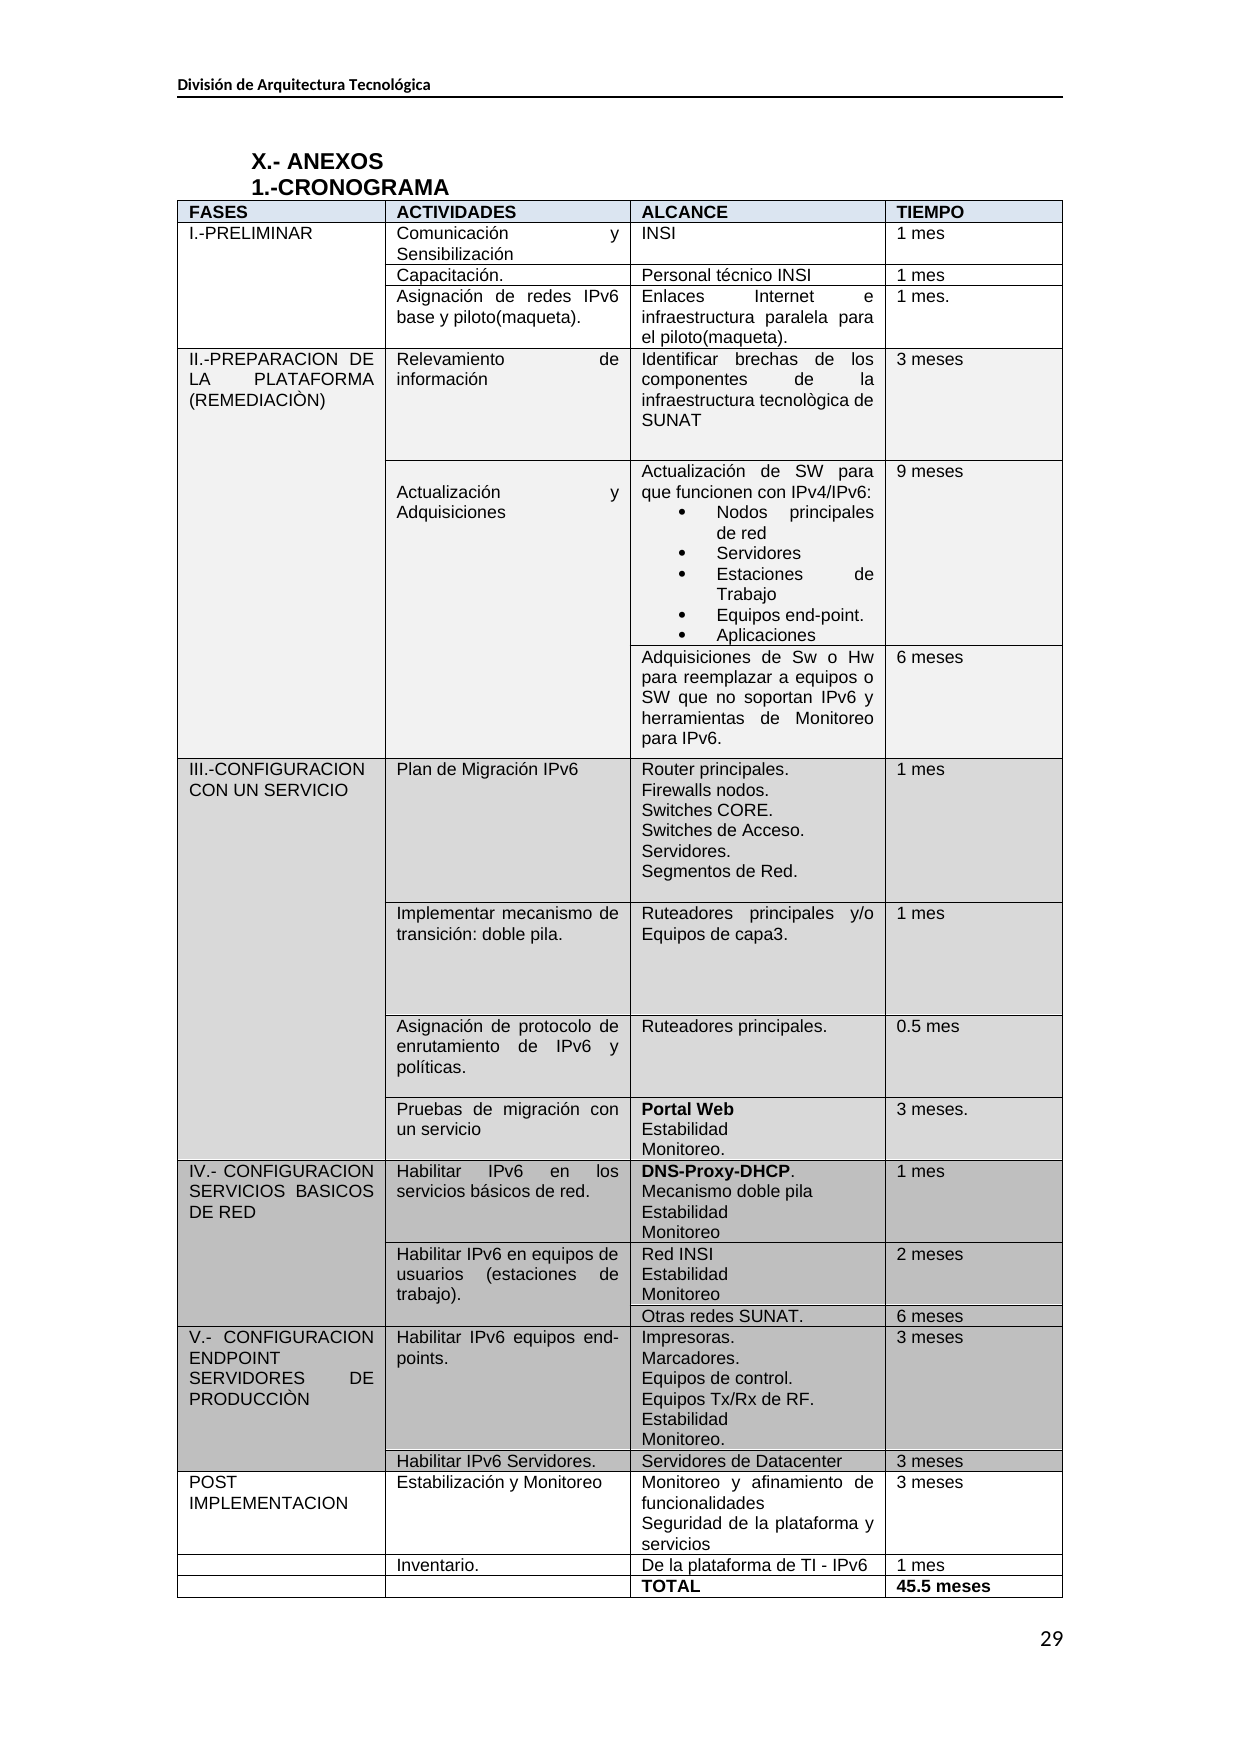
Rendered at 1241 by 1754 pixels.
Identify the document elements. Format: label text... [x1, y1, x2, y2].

table_header TIEMPO [886, 201, 1062, 222]
table_cell 1 mes [886, 1161, 1062, 1242]
table_cell Asignación de protocolo de enrutamiento de IPv6 y políticas. [386, 1016, 630, 1097]
table_cell Inventario. [386, 1555, 630, 1575]
text 1.-CRONOGRAMA [177, 174, 1063, 200]
text X.- ANEXOS [251, 148, 1063, 174]
table_cell TOTAL [631, 1576, 885, 1597]
table_cell Adquisiciones de Sw o Hw para reemplazar a equipos o SW que no soportan IPv6 y herramientas de Monitoreo para IPv6. [631, 646, 885, 758]
table_cell Habilitar IPv6 en los servicios básicos de red. [386, 1161, 630, 1242]
table_cell POST IMPLEMENTACION [178, 1472, 385, 1554]
table_header ACTIVIDADES [386, 201, 630, 222]
table_cell Implementar mecanismo de transición: doble pila. [386, 903, 630, 1014]
table_cell Habilitar IPv6 en equipos de usuarios (estaciones de trabajo). [386, 1243, 630, 1326]
table_cell Servidores de Datacenter [631, 1451, 885, 1471]
table_cell 1 mes [886, 223, 1062, 264]
table_cell 9 meses [886, 461, 1062, 645]
table_cell 3 meses [886, 1451, 1062, 1471]
table_cell Plan de Migración IPv6 [386, 759, 630, 902]
table_cell 1 mes [886, 903, 1062, 1014]
table_cell 6 meses [886, 646, 1062, 758]
table_cell Actualización de SW para que funcionen con IPv4/IPv6: Nodos principales de red Servidores Estaciones de Trabajo Equipos end-point. Aplicaciones [631, 461, 885, 645]
table_cell 1 mes [886, 265, 1062, 285]
table_cell [386, 1576, 630, 1597]
table_cell Portal Web Estabilidad Monitoreo. [631, 1098, 885, 1159]
table_cell [178, 1576, 385, 1597]
table_cell Actualización y Adquisiciones [386, 461, 630, 758]
table_cell Personal técnico INSI [631, 265, 885, 285]
table_header FASES [178, 201, 385, 222]
table_cell 3 meses [886, 1472, 1062, 1554]
table_cell Impresoras. Marcadores. Equipos de control. Equipos Tx/Rx de RF. Estabilidad Monitoreo. [631, 1327, 885, 1449]
table_cell Red INSI Estabilidad Monitoreo [631, 1243, 885, 1304]
table_cell Ruteadores principales y/o Equipos de capa3. [631, 903, 885, 1014]
table_cell II.-PREPARACION DE LA PLATAFORMA (REMEDIACIÒN) [178, 349, 385, 758]
table_cell I.-PRELIMINAR [178, 223, 385, 347]
table_cell 1 mes [886, 759, 1062, 902]
table_cell 2 meses [886, 1243, 1062, 1304]
table_cell Capacitación. [386, 265, 630, 285]
table_cell 6 meses [886, 1306, 1062, 1326]
table_cell III.-CONFIGURACION CON UN SERVICIO [178, 759, 385, 1159]
table_cell Habilitar IPv6 Servidores. [386, 1451, 630, 1471]
table_cell INSI [631, 223, 885, 264]
table_cell Enlaces Internet e infraestructura paralela para el piloto(maqueta). [631, 286, 885, 347]
table_cell Otras redes SUNAT. [631, 1306, 885, 1326]
table_cell Comunicación y Sensibilización [386, 223, 630, 264]
table_cell Asignación de redes IPv6 base y piloto(maqueta). [386, 286, 630, 347]
table_cell 45.5 meses [886, 1576, 1062, 1597]
table_cell 3 meses [886, 1327, 1062, 1449]
table_cell De la plataforma de TI - IPv6 [631, 1555, 885, 1575]
table_cell IV.- CONFIGURACION SERVICIOS BASICOS DE RED [178, 1161, 385, 1326]
table_cell Identificar brechas de los componentes de la infraestructura tecnològica de SUNAT [631, 349, 885, 460]
table_cell 3 meses [886, 349, 1062, 460]
table_cell DNS-Proxy-DHCP. Mecanismo doble pila Estabilidad Monitoreo [631, 1161, 885, 1242]
table_cell Ruteadores principales. [631, 1016, 885, 1097]
table_cell Relevamiento de información [386, 349, 630, 460]
table_cell 0.5 mes [886, 1016, 1062, 1097]
table_cell Estabilización y Monitoreo [386, 1472, 630, 1554]
table_cell Habilitar IPv6 equipos end-points. [386, 1327, 630, 1449]
table_cell Monitoreo y afinamiento de funcionalidades Seguridad de la plataforma y servicios [631, 1472, 885, 1554]
table_cell 1 mes. [886, 286, 1062, 347]
table_cell 1 mes [886, 1555, 1062, 1575]
table_cell V.- CONFIGURACION ENDPOINT SERVIDORES DE PRODUCCIÒN [178, 1327, 385, 1471]
table_cell [178, 1555, 385, 1575]
table_cell Pruebas de migración con un servicio [386, 1098, 630, 1159]
table_cell Router principales. Firewalls nodos. Switches CORE. Switches de Acceso. Servidores. Segmentos de Red. [631, 759, 885, 902]
table_cell 3 meses. [886, 1098, 1062, 1159]
table_header ALCANCE [631, 201, 885, 222]
